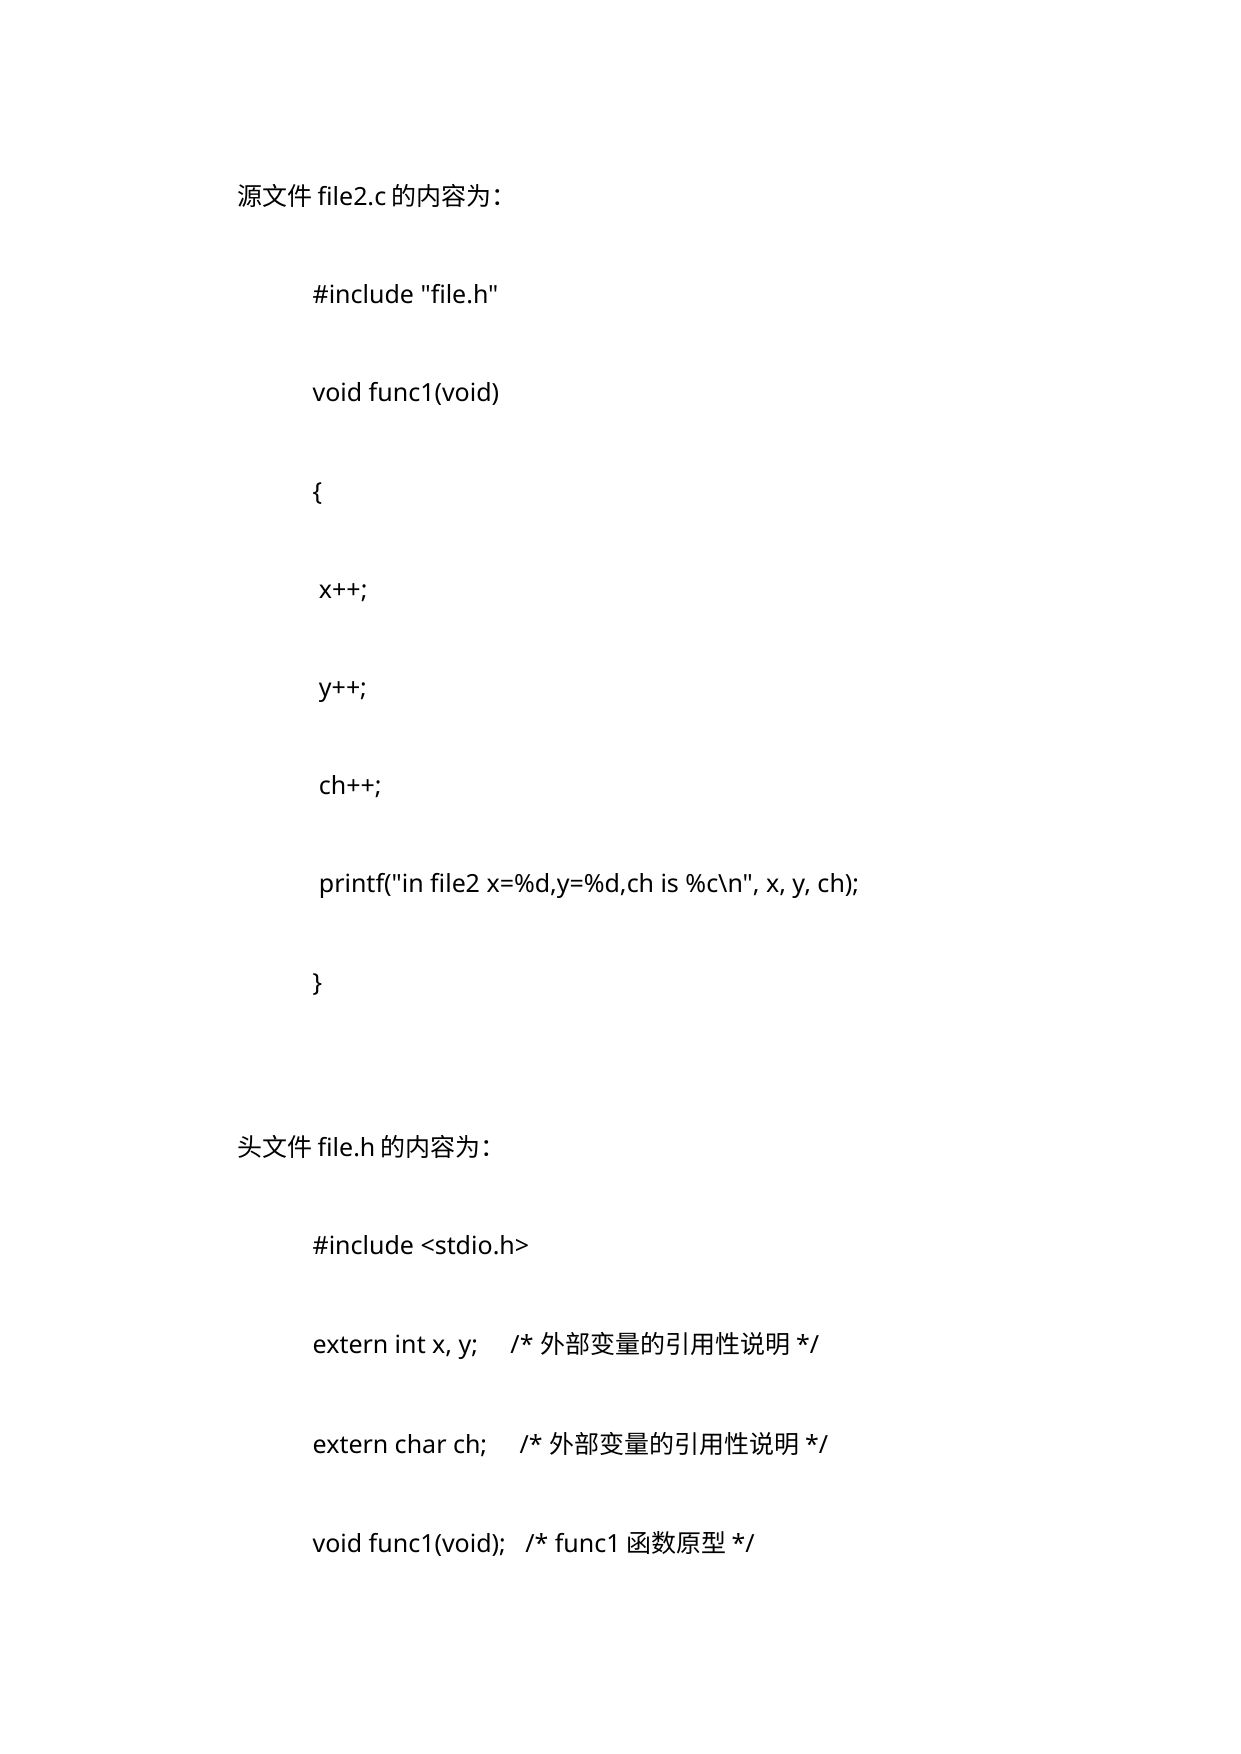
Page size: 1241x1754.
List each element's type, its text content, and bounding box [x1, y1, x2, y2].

text #include "file.h" [187, 261, 1053, 326]
text extern int x, y; /* 外部变量的引用性说明 */ [187, 1311, 1053, 1376]
text x++; [187, 556, 1053, 621]
text 源文件file2.c的内容为： [187, 162, 1053, 227]
text void func1(void); /* func1函数原型 */ [187, 1509, 1053, 1574]
text void func1(void) [187, 359, 1053, 424]
text #include <stdio.h> [187, 1212, 1053, 1277]
text ch++; [187, 752, 1053, 817]
text extern char ch; /* 外部变量的引用性说明 */ [187, 1410, 1053, 1475]
text y++; [187, 654, 1053, 719]
text { [187, 458, 1053, 523]
text 头文件file.h的内容为： [187, 1113, 1053, 1178]
text printf("in file2 x=%d,y=%d,ch is %c\n", x, y, ch); [187, 851, 1053, 916]
text } [187, 949, 1053, 1014]
